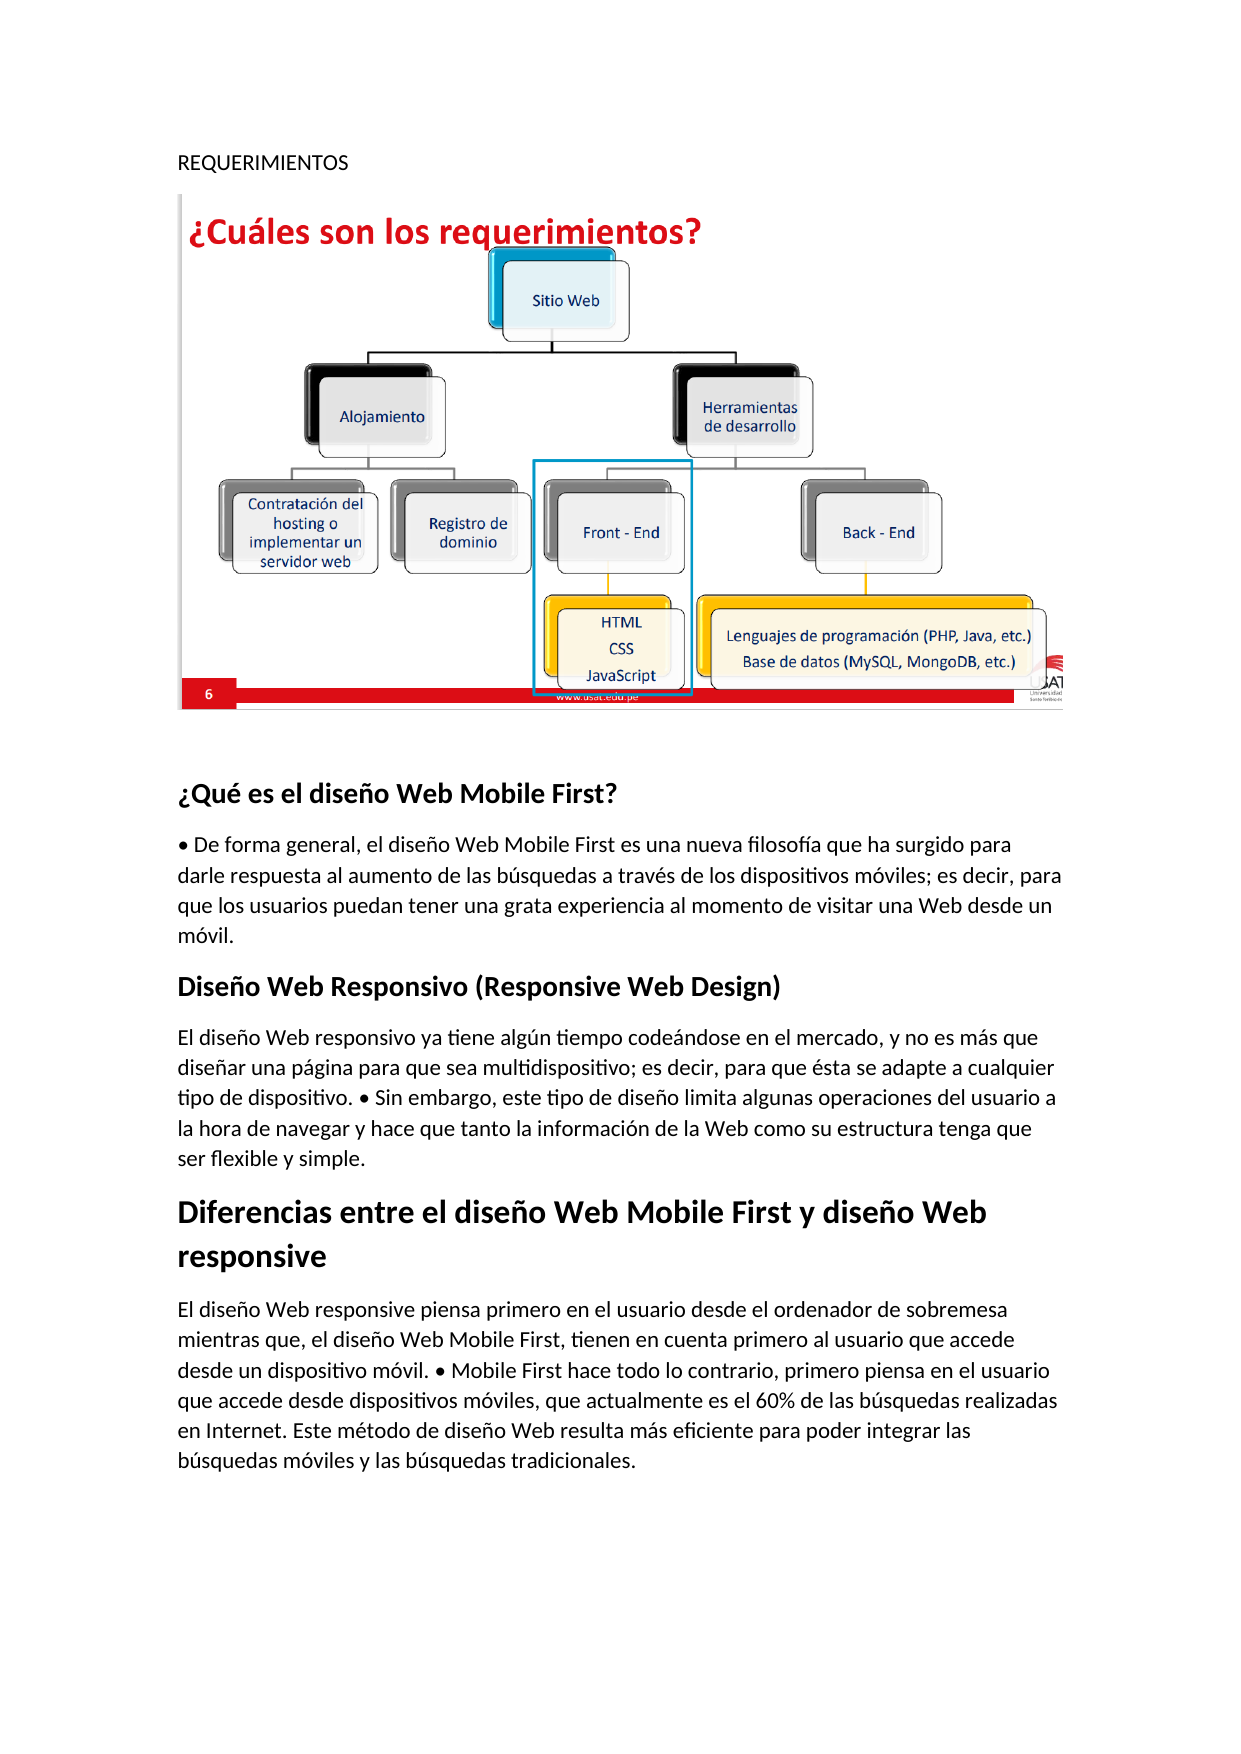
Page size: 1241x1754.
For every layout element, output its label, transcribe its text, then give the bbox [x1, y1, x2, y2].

text REQUERIMIENTOS [177, 148, 1063, 176]
text El diseño Web responsivo ya tiene algún tiempo codeándose en el mercado, y no es más que diseñar una página para que sea multidispositivo; es decir, para que ésta se adapte a cualquier tipo de dispositivo. • Sin embargo, este tipo de diseño limita algunas operaciones del usuario a la hora de navegar y hace que tanto la información de la Web como su estructura tenga que ser flexible y simple. [177, 1023, 1063, 1172]
text • De forma general, el diseño Web Mobile First es una nueva filosofía que ha surgido para darle respuesta al aumento de las búsquedas a través de los dispositivos móviles; es decir, para que los usuarios puedan tener una grata experiencia al momento de visitar una Web desde un móvil. [177, 831, 1063, 949]
text El diseño Web responsive piensa primero en el usuario desde el ordenador de sobremesa mientras que, el diseño Web Mobile First, tienen en cuenta primero al usuario que accede desde un dispositivo móvil. • Mobile First hace todo lo contrario, primero piensa en el usuario que accede desde dispositivos móviles, que actualmente es el 60% de las búsquedas realizadas en Internet. Este método de diseño Web resulta más eficiente para poder integrar las búsquedas móviles y las búsquedas tradicionales. [177, 1295, 1063, 1474]
text Diferencias entre el diseño Web Mobile First y diseño Web responsive [177, 1191, 1063, 1276]
text Diseño Web Responsivo (Responsive Web Design) [177, 968, 1063, 1004]
text ¿Qué es el diseño Web Mobile First? [177, 775, 1063, 811]
picture [177, 194, 1063, 710]
